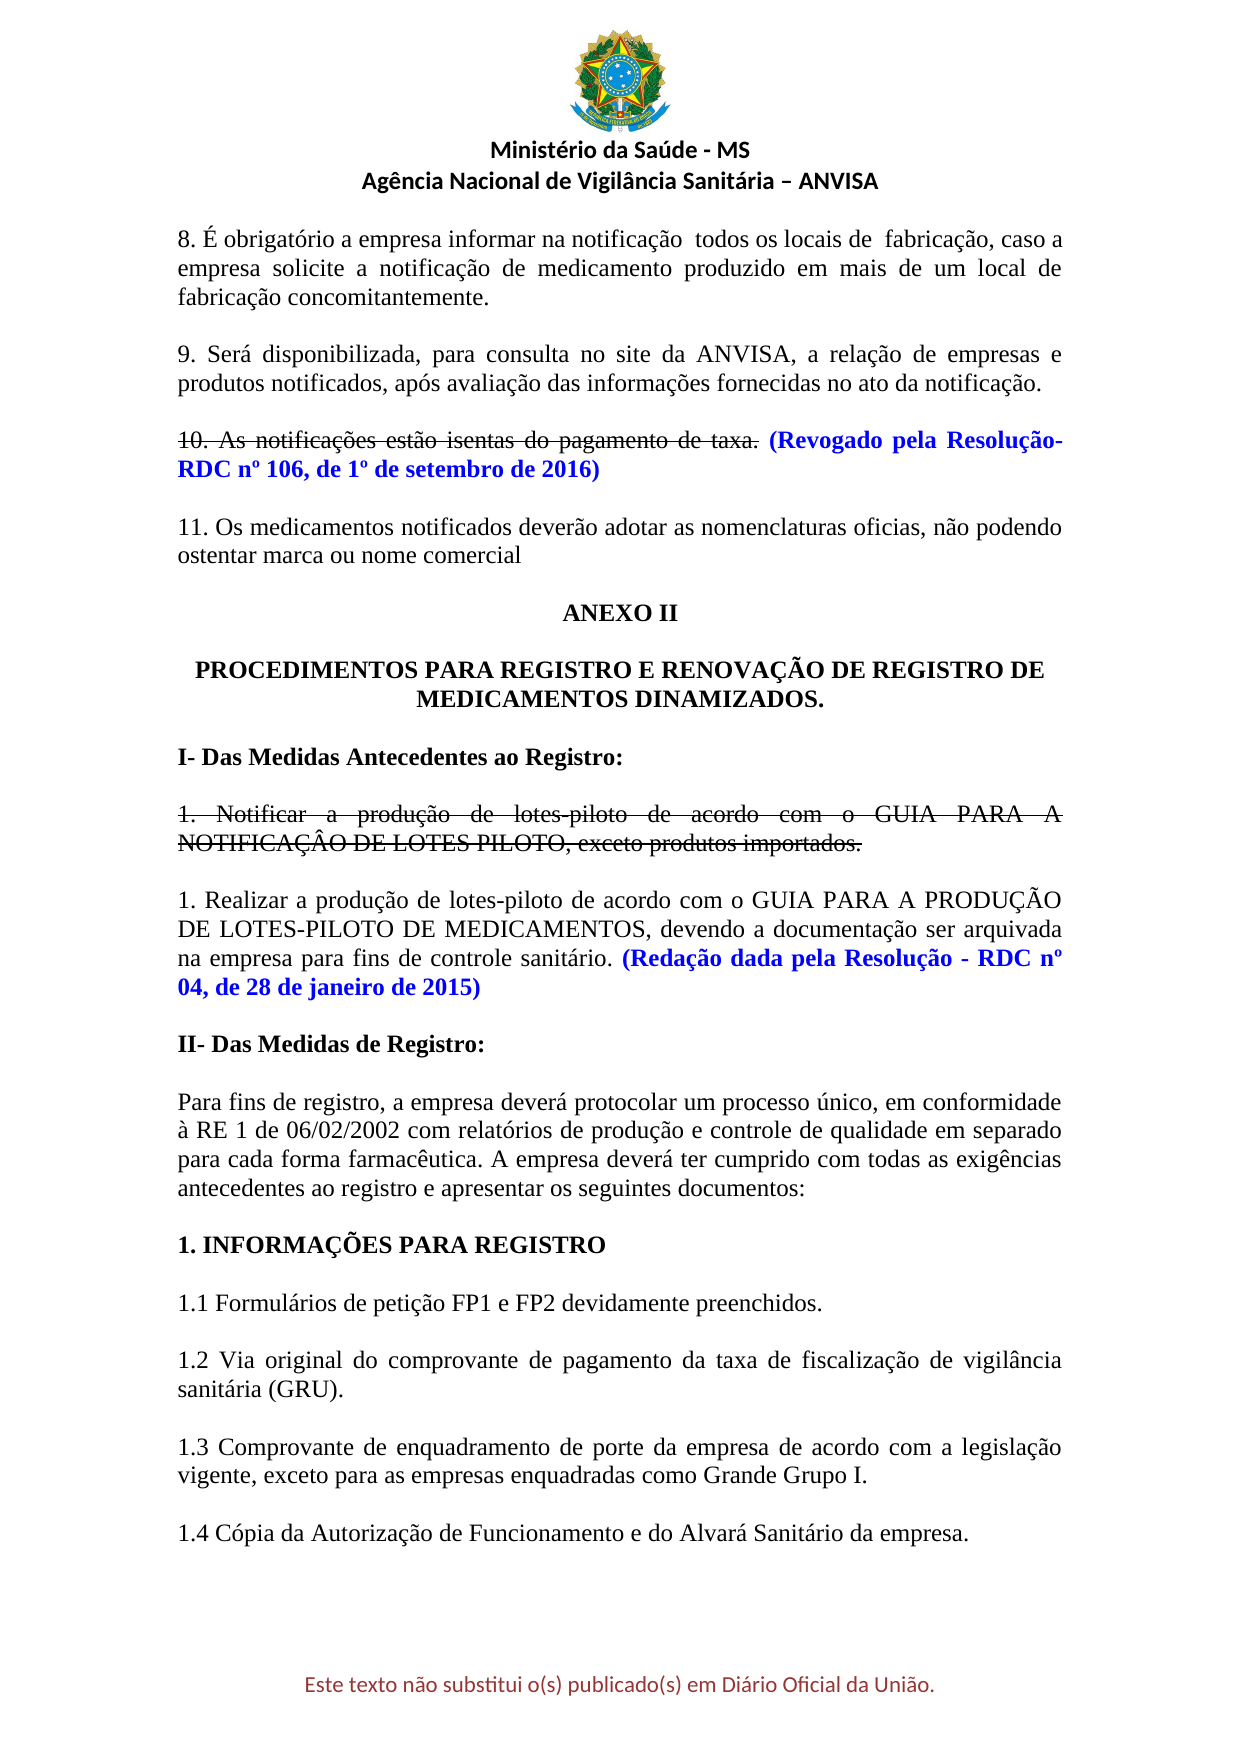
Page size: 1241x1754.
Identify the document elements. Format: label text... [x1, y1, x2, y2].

text ANEXO II [177, 598, 1063, 627]
text 1.4 Cópia da Autorização de Funcionamento e do Alvará Sanitário da empresa. [177, 1518, 1063, 1547]
text 1.1 Formulários de petição FP1 e FP2 devidamente preenchidos. [177, 1288, 1063, 1317]
text 11. Os medicamentos notificados deverão adotar as nomenclaturas oficias, não podendo ostentar marca ou nome comercial [177, 512, 1063, 569]
text PROCEDIMENTOS PARA REGISTRO E RENOVAÇÃO DE REGISTRO DE [177, 655, 1063, 684]
text 1. Notificar a produção de lotes-piloto de acordo com o GUIA PARA A NOTIFICAÇÂO DE LOTES PILOTO, exceto produtos importados. [177, 799, 1063, 815]
text 8. É obrigatório a empresa informar na notificação todos os locais de fabricação, caso a empresa solicite a notificação de medicamento produzido em mais de um local de fabricação concomitantemente. [177, 224, 1063, 310]
text MEDICAMENTOS DINAMIZADOS. [177, 684, 1063, 713]
picture [566, 27, 674, 135]
text 10. As notificações estão isentas do pagamento de taxa. (Revogado pela Resolução- RDC nº 106, de 1º de setembro de 2016) [177, 425, 1063, 483]
text 1.2 Via original do comprovante de pagamento da taxa de fiscalização de vigilância sanitária (GRU). [177, 1345, 1063, 1403]
text 1. Realizar a produção de lotes-piloto de acordo com o GUIA PARA A PRODUÇÃO DE LOTES-PILOTO DE MEDICAMENTOS, devendo a documentação ser arquivada na empresa para fins de controle sanitário. (Redação dada pela Resolução - RDC nº 04, de 28 de janeiro de 2015) [177, 885, 1063, 1000]
text I- Das Medidas Antecedentes ao Registro: [177, 742, 1063, 770]
text 1.3 Comprovante de enquadramento de porte da empresa de acordo com a legislação vigente, exceto para as empresas enquadradas como Grande Grupo I. [177, 1432, 1063, 1489]
text 1. Notificar a produção de lotes-piloto de acordo com o GUIA PARA A NOTIFICAÇÂO DE LOTES PILOTO, exceto produtos importados. [177, 816, 1063, 857]
text Para fins de registro, a empresa deverá protocolar um processo único, em conformidade à RE 1 de 06/02/2002 com relatórios de produção e controle de qualidade em separado para cada forma farmacêutica. A empresa deverá ter cumprido com todas as exigências antecedentes ao registro e apresentar os seguintes documentos: [177, 1087, 1063, 1202]
text 9. Será disponibilizada, para consulta no site da ANVISA, a relação de empresas e produtos notificados, após avaliação das informações fornecidas no ato da notificação. [177, 339, 1063, 397]
text II- Das Medidas de Registro: [177, 1029, 1063, 1058]
text 1. INFORMAÇÕES PARA REGISTRO [177, 1230, 1063, 1259]
